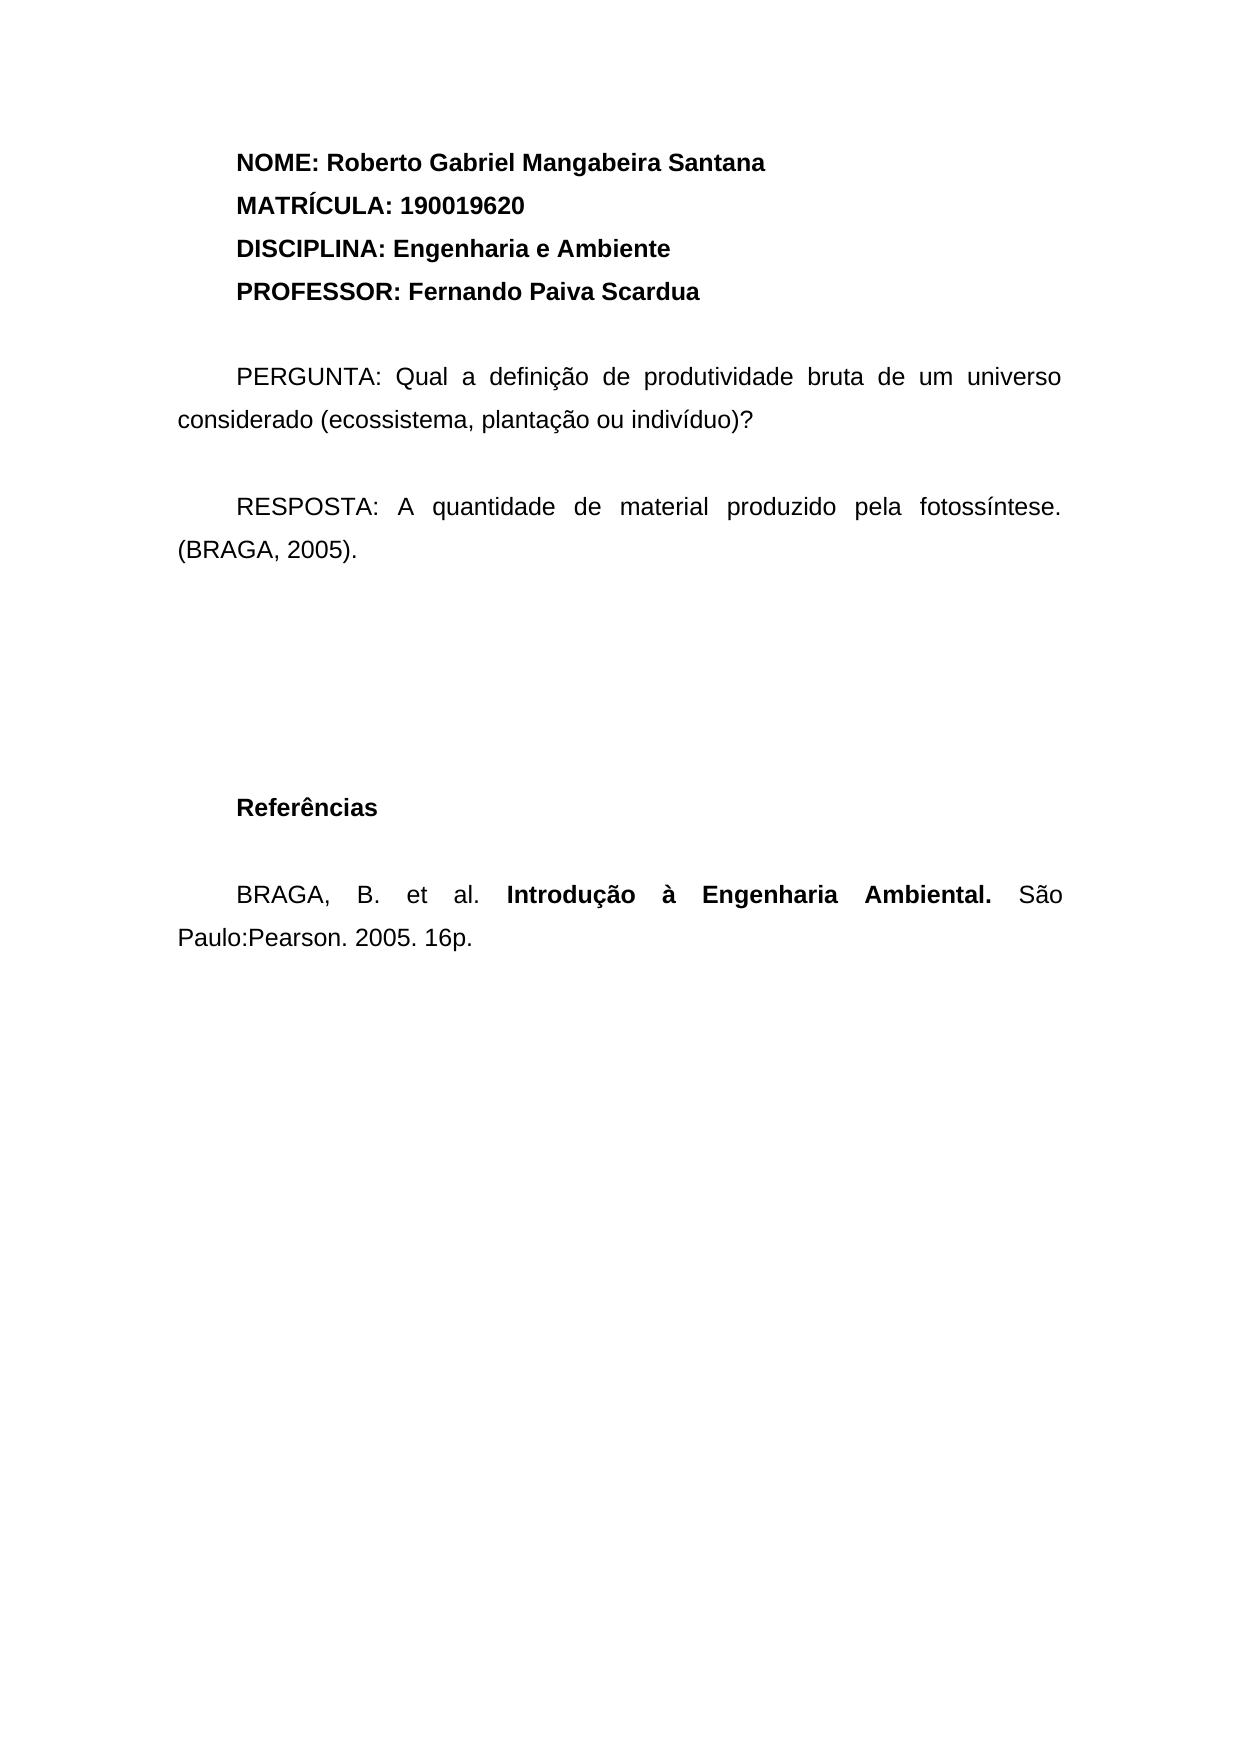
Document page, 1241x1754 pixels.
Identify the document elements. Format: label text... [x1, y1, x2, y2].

text PERGUNTA: Qual a definição de produtividade bruta de um universo considerado (ecossistema, plantação ou indivíduo)? [177, 362, 1063, 434]
text PROFESSOR: Fernando Paiva Scardua [177, 277, 1063, 306]
text RESPOSTA: A quantidade de material produzido pela fotossíntese. (BRAGA, 2005). [177, 491, 1063, 563]
text NOME: Roberto Gabriel Mangabeira Santana [177, 148, 1063, 176]
text Referências [177, 793, 1063, 822]
text DISCIPLINA: Engenharia e Ambiente [177, 234, 1063, 263]
text BRAGA, B. et al. Introdução à Engenharia Ambiental. São Paulo:Pearson. 2005. 16p. [177, 879, 1063, 951]
text MATRÍCULA: 190019620 [177, 191, 1063, 219]
